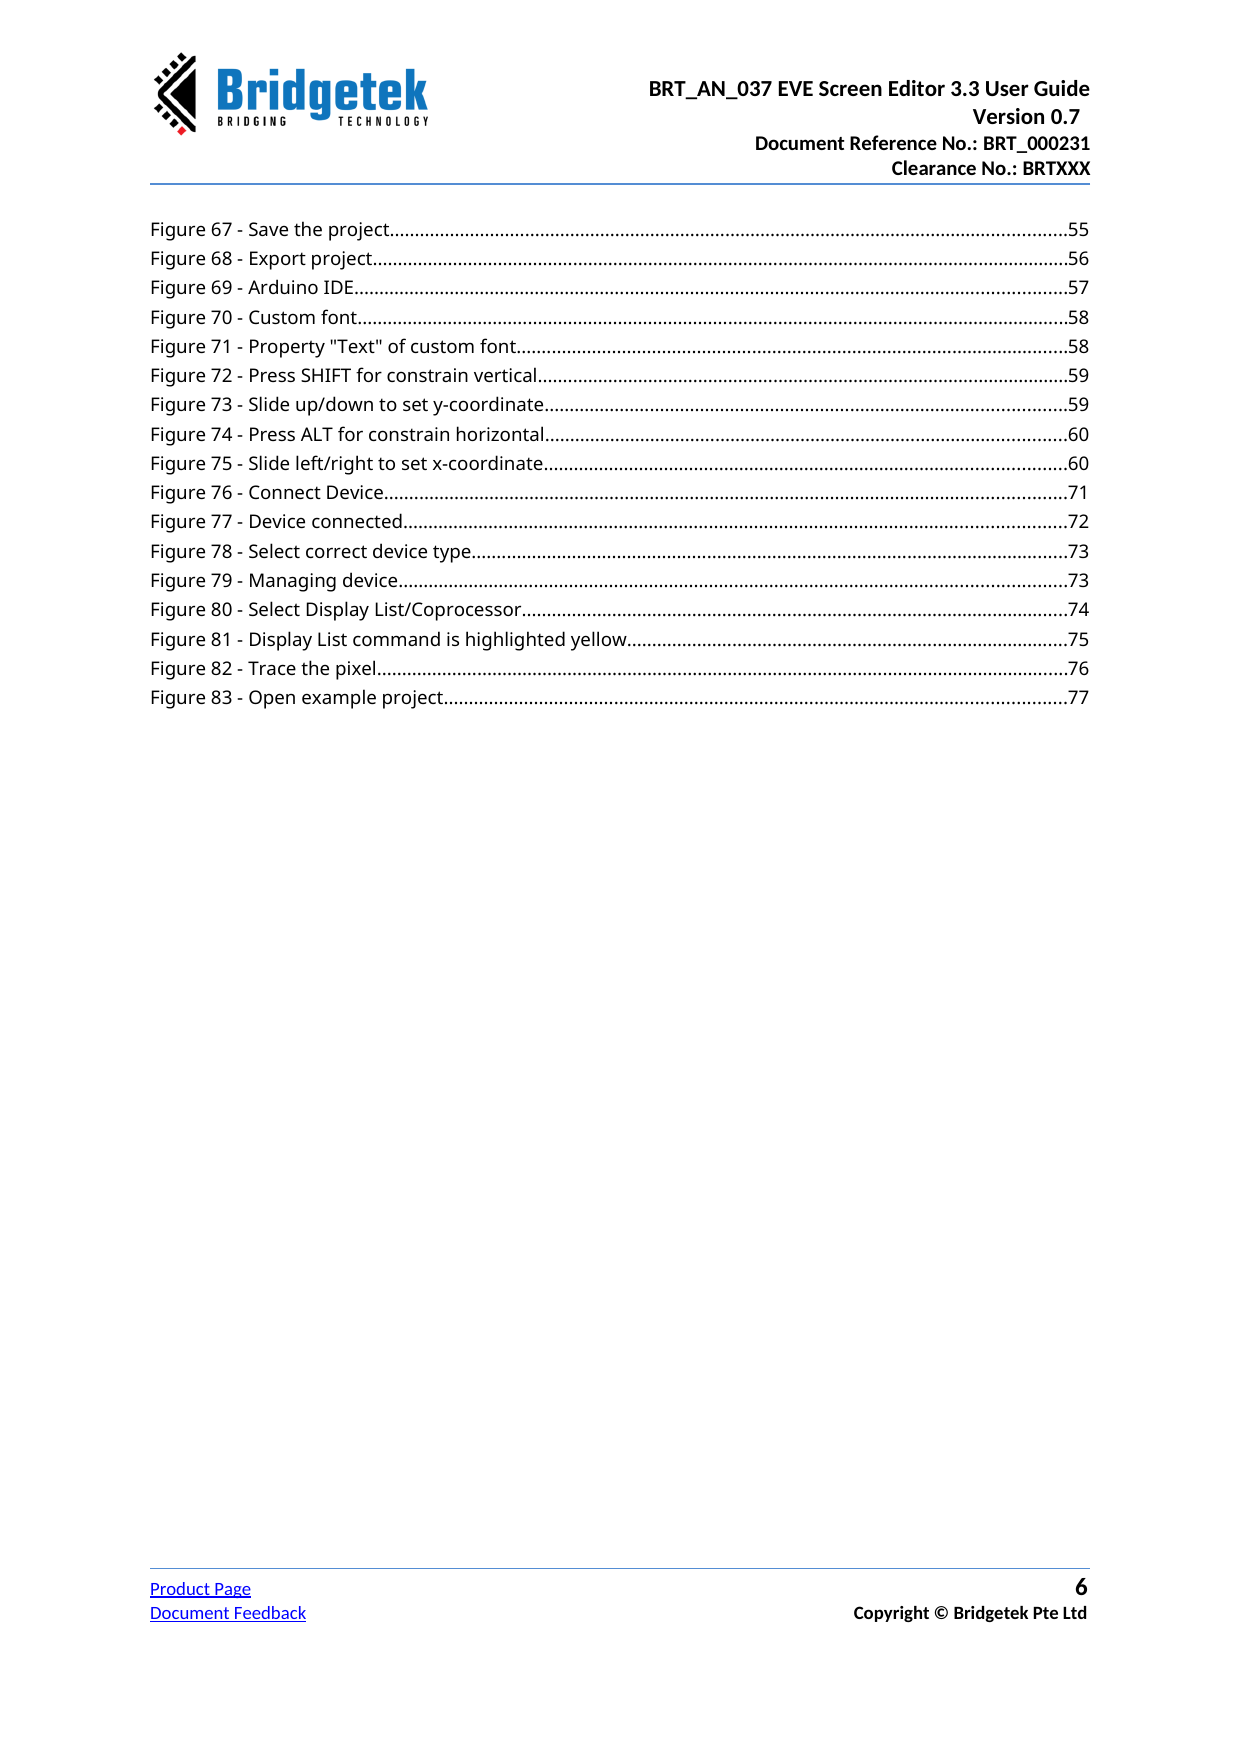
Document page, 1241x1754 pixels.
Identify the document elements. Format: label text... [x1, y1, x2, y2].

text Figure 68 - Export project 56 [150, 245, 1090, 271]
text Figure 78 - Select correct device type 73 [150, 538, 1090, 564]
text Figure 82 - Trace the pixel 76 [150, 655, 1090, 681]
text Figure 67 - Save the project 55 [150, 216, 1090, 242]
text Figure 70 - Custom font 58 [150, 304, 1090, 329]
text Figure 80 - Select Display List/Coprocessor 74 [150, 597, 1090, 622]
text Figure 77 - Device connected 72 [150, 509, 1090, 534]
text Figure 75 - Slide left/right to set x-coordinate 60 [150, 450, 1090, 476]
picture [146, 48, 429, 137]
text Figure 79 - Managing device 73 [150, 567, 1090, 593]
text Figure 72 - Press SHIFT for constrain vertical 59 [150, 362, 1090, 388]
text Figure 81 - Display List command is highlighted yellow 75 [150, 626, 1090, 651]
text Figure 73 - Slide up/down to set y-coordinate 59 [150, 392, 1090, 417]
text Figure 71 - Property "Text" of custom font 58 [150, 333, 1090, 359]
text Figure 69 - Arduino IDE 57 [150, 275, 1090, 300]
text Figure 76 - Connect Device 71 [150, 479, 1090, 505]
text Figure 83 - Open example project 77 [150, 684, 1090, 710]
text Figure 74 - Press ALT for constrain horizontal 60 [150, 421, 1090, 447]
